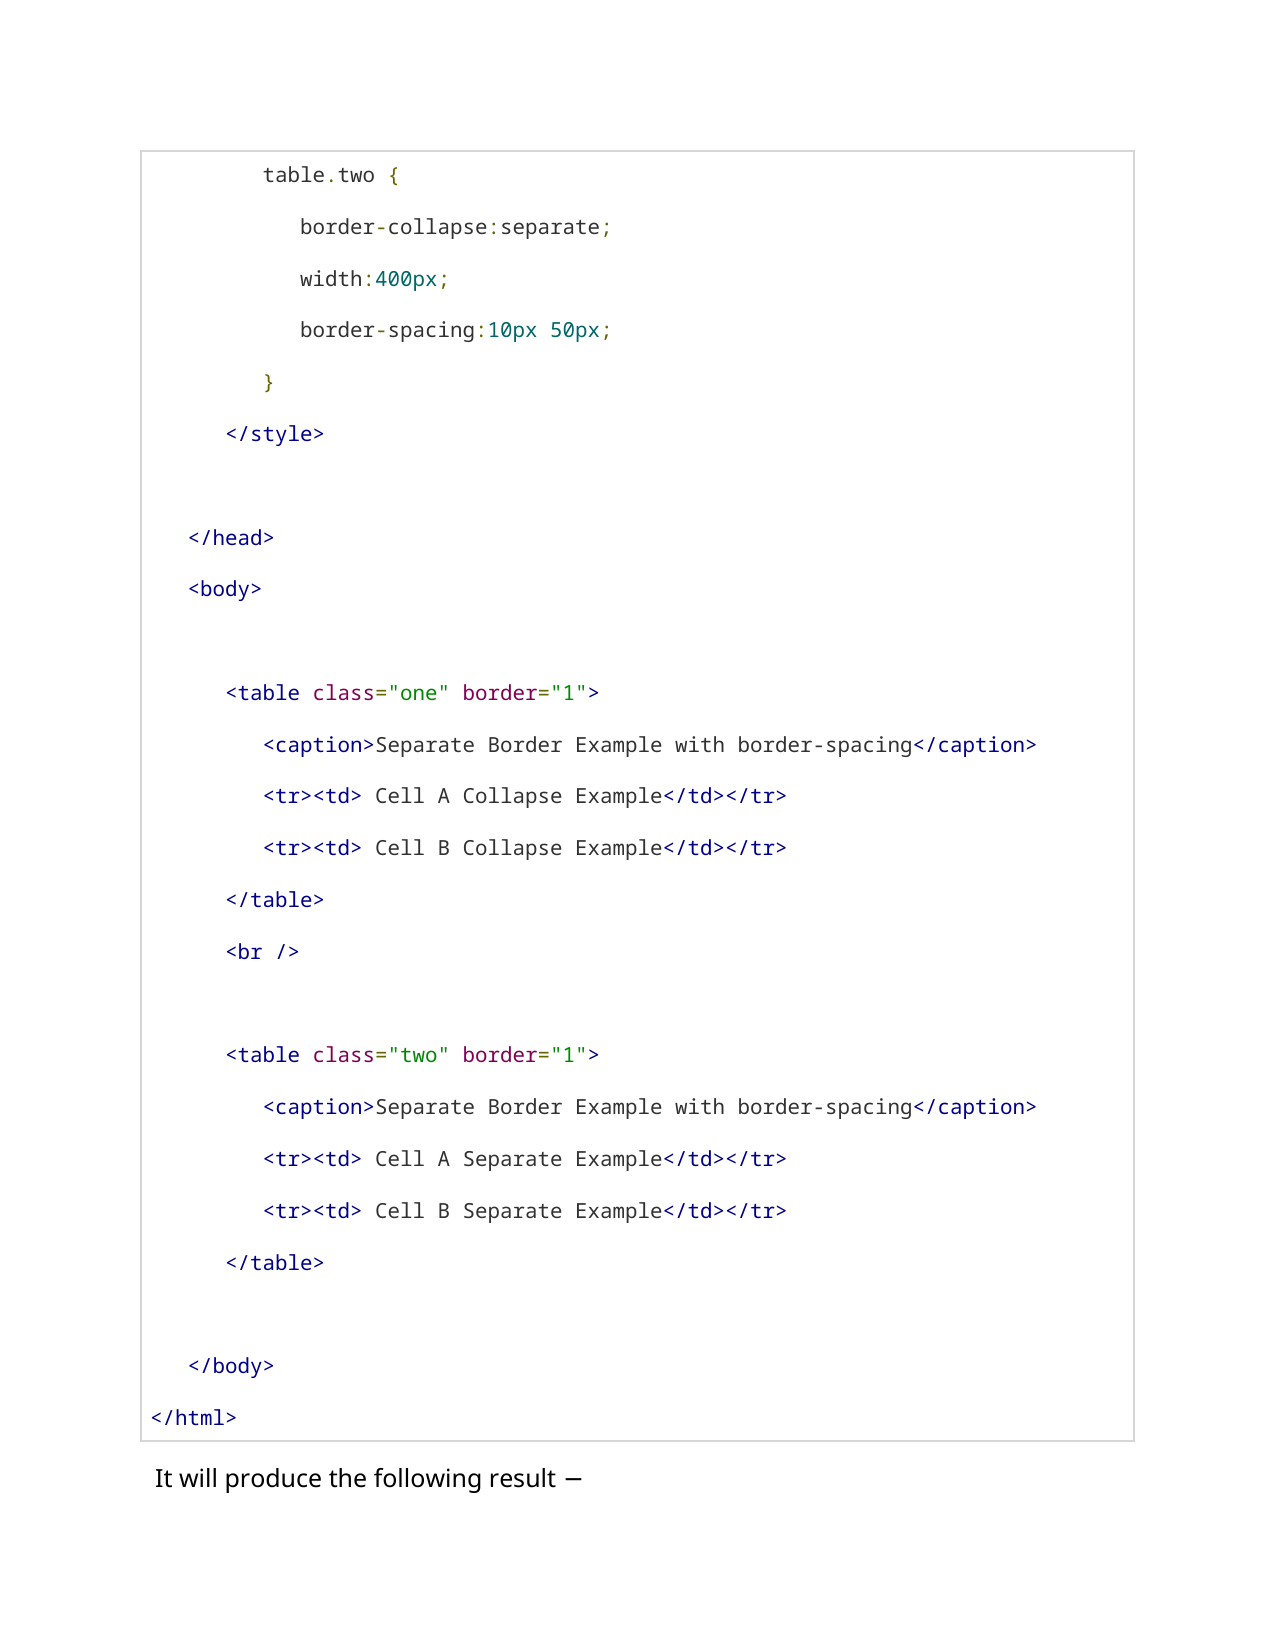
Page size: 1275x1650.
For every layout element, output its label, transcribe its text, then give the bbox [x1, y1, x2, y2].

text </table> [142, 1238, 1133, 1276]
text </style> [142, 409, 1133, 448]
text border-collapse:separate; [142, 202, 1133, 240]
text <tr><td> Cell B Collapse Example</td></tr> [142, 823, 1133, 862]
text <body> [142, 564, 1133, 603]
text It will produce the following result − [155, 1457, 1120, 1495]
text <table class="two" border="1"> [142, 1031, 1133, 1069]
text <tr><td> Cell A Collapse Example</td></tr> [142, 772, 1133, 810]
text <caption>Separate Border Example with border-spacing</caption> [142, 720, 1133, 758]
text </html> [142, 1393, 1133, 1440]
text } [142, 357, 1133, 396]
text table.two { [142, 152, 1133, 188]
text width:400px; [142, 254, 1133, 292]
text </body> [142, 1341, 1133, 1380]
text </head> [142, 513, 1133, 551]
text </table> [142, 875, 1133, 914]
text <caption>Separate Border Example with border-spacing</caption> [142, 1082, 1133, 1121]
text border-spacing:10px 50px; [142, 306, 1133, 344]
text <table class="one" border="1"> [142, 668, 1133, 706]
text <tr><td> Cell A Separate Example</td></tr> [142, 1134, 1133, 1173]
text <br /> [142, 927, 1133, 966]
text <tr><td> Cell B Separate Example</td></tr> [142, 1186, 1133, 1224]
